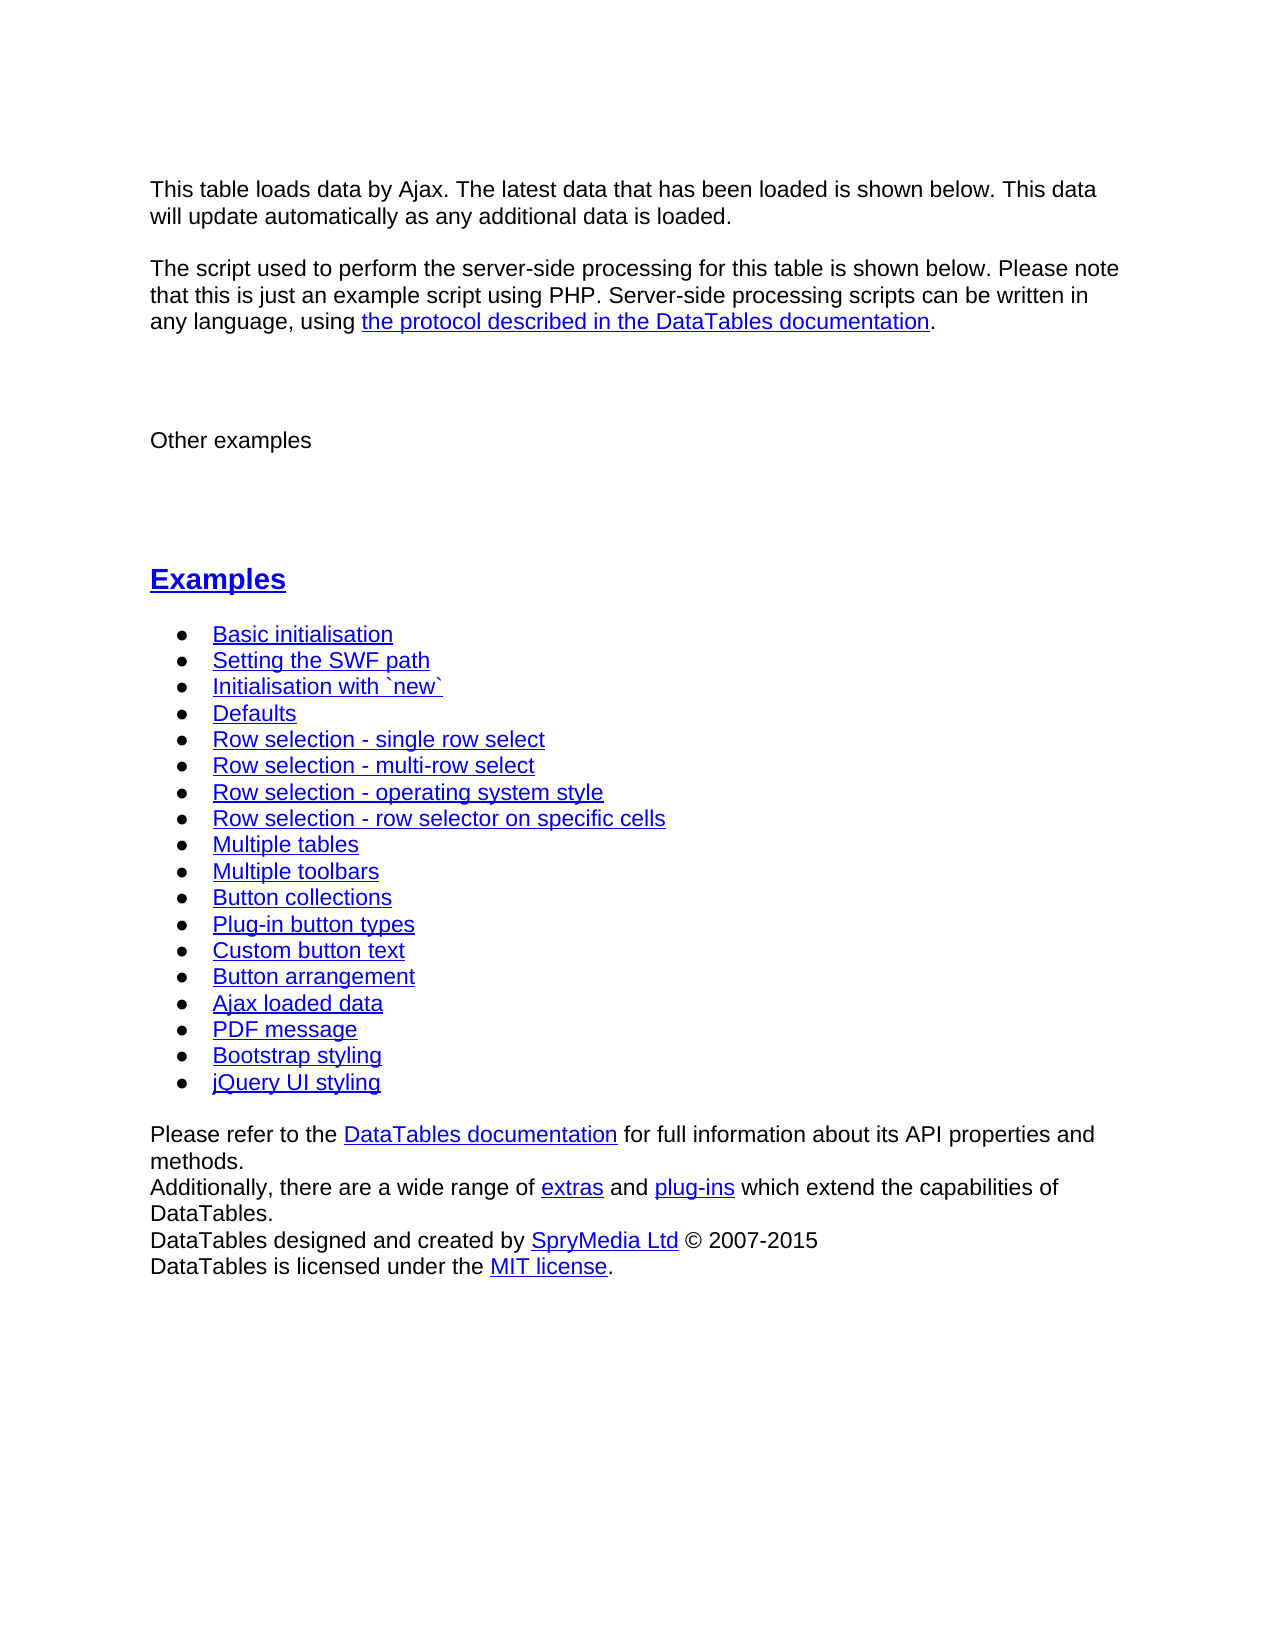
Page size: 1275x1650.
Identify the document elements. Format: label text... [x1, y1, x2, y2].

text Please refer to the DataTables documentation for full information about its API properties and methods. [150, 1121, 1125, 1174]
list jQuery UI styling [175, 1069, 1125, 1095]
list Row selection - row selector on specific cells [175, 805, 1125, 831]
list Multiple tables [175, 831, 1125, 858]
list Initialisation with `new` [175, 673, 1125, 700]
list Row selection - operating system style [175, 779, 1125, 805]
text DataTables designed and created by SpryMedia Ltd © 2007-2015 [150, 1227, 1125, 1253]
list Row selection - multi-row select [175, 752, 1125, 779]
list Plug-in button types [175, 911, 1125, 937]
list Defaults [175, 700, 1125, 726]
list Button collections [175, 884, 1125, 911]
list Row selection - single row select [175, 726, 1125, 752]
list Button arrangement [175, 963, 1125, 989]
text This table loads data by Ajax. The latest data that has been loaded is shown below. This data will update automatically as any additional data is loaded. [150, 176, 1125, 229]
text Additionally, there are a wide range of extras and plug-ins which extend the capabilities of DataTables. [150, 1174, 1125, 1227]
list Bootstrap styling [175, 1042, 1125, 1069]
list Multiple toolbars [175, 858, 1125, 884]
list Custom button text [175, 937, 1125, 963]
text Other examples [150, 427, 1125, 454]
list Setting the SWF path [175, 647, 1125, 673]
text DataTables is licensed under the MIT license. [150, 1253, 1125, 1279]
text Examples [150, 562, 1125, 596]
list Basic initialisation [175, 621, 1125, 647]
text The script used to perform the server-side processing for this table is shown below. Please note that this is just an example script using PHP. Server-side processing scripts can be written in any language, using the protocol described in the DataTables documentation. [150, 255, 1125, 334]
list PDF message [175, 1016, 1125, 1042]
list Ajax loaded data [175, 989, 1125, 1016]
